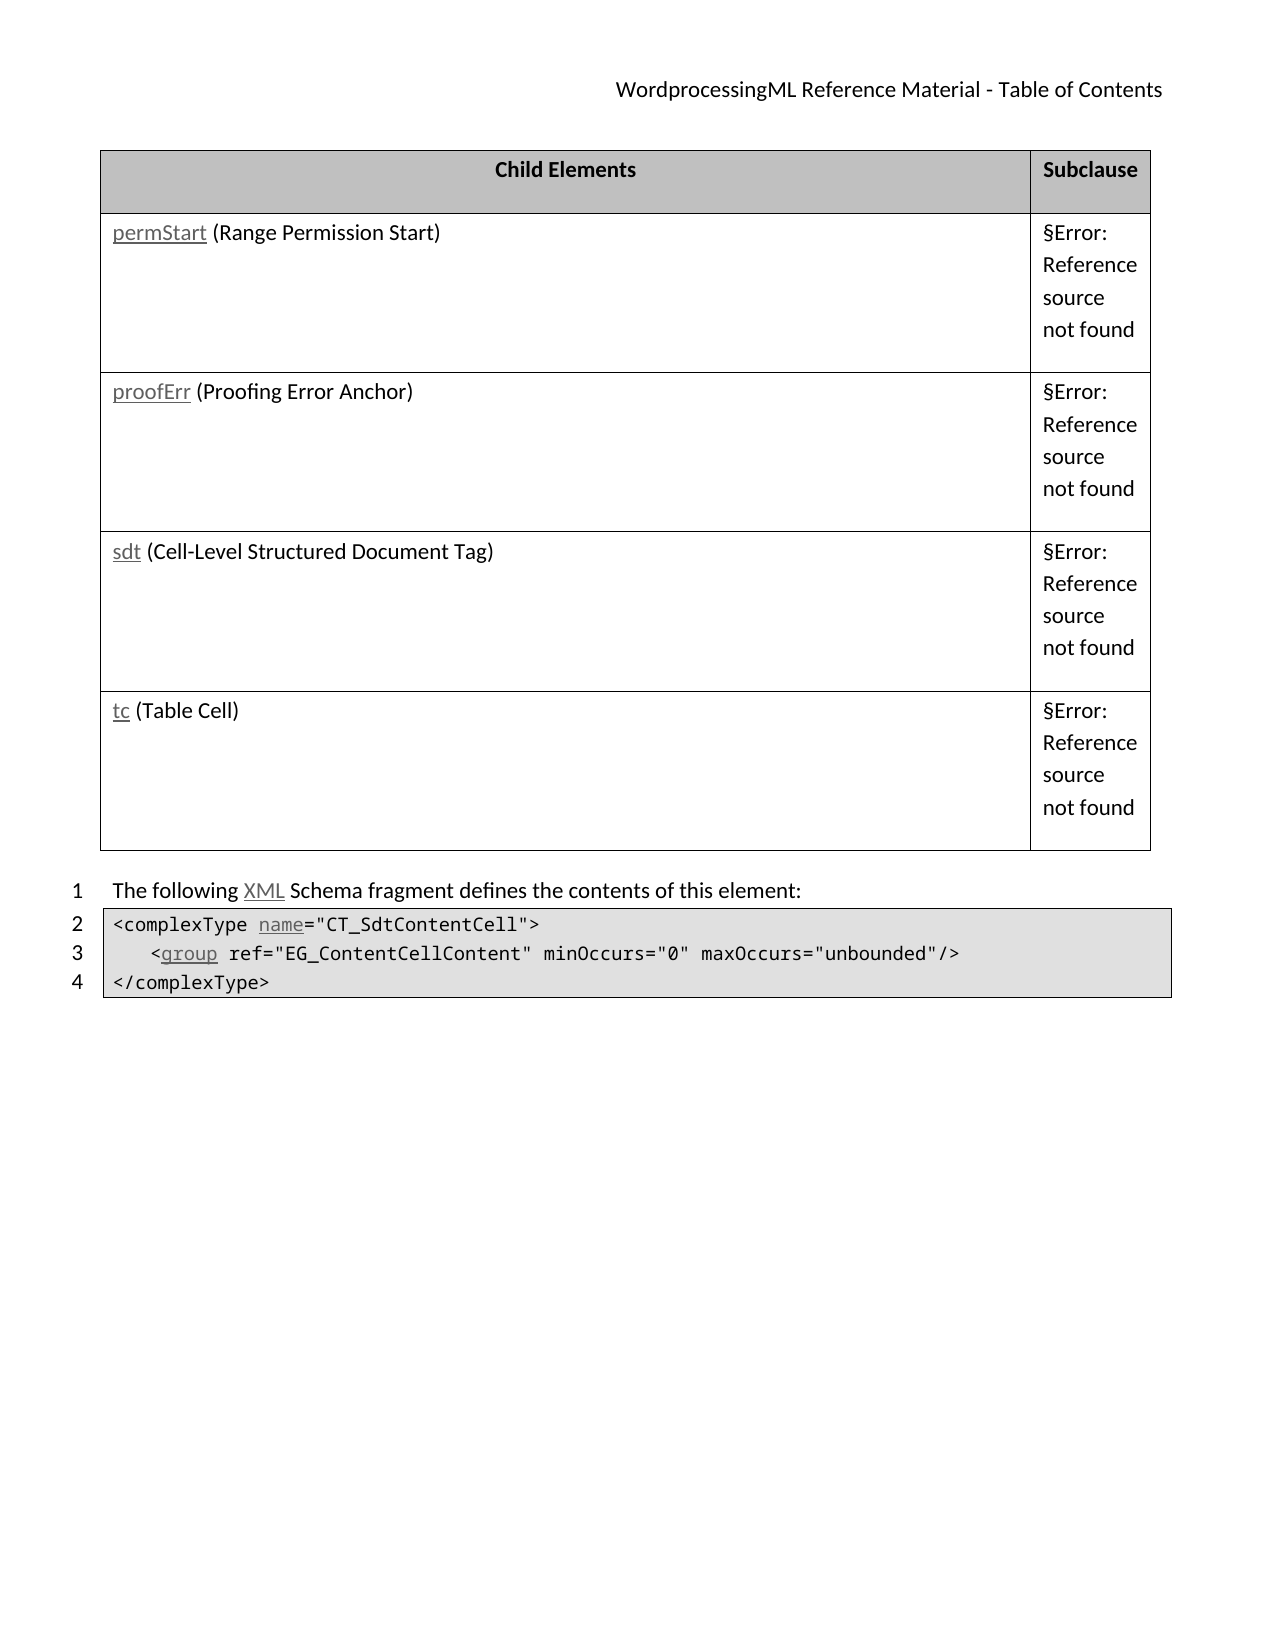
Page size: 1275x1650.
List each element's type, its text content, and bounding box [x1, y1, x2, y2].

table_cell sdt (Cell-Level Structured Document Tag) [101, 532, 1030, 691]
table_cell proofErr (Proofing Error Anchor) [101, 373, 1030, 531]
text <group ref="EG_ContentCellContent" minOccurs="0" maxOccurs="unbounded"/> [104, 937, 1171, 966]
table_header Subclause [1031, 151, 1150, 213]
text <complexType name="CT_SdtContentCell"> [104, 909, 1171, 937]
table_header Child Elements [101, 151, 1030, 213]
text The following XML Schema fragment defines the contents of this element: [112, 876, 1162, 904]
text </complexType> [104, 967, 1171, 997]
table_cell tc (Table Cell) [101, 692, 1030, 850]
table_cell permStart (Range Permission Start) [101, 214, 1030, 372]
